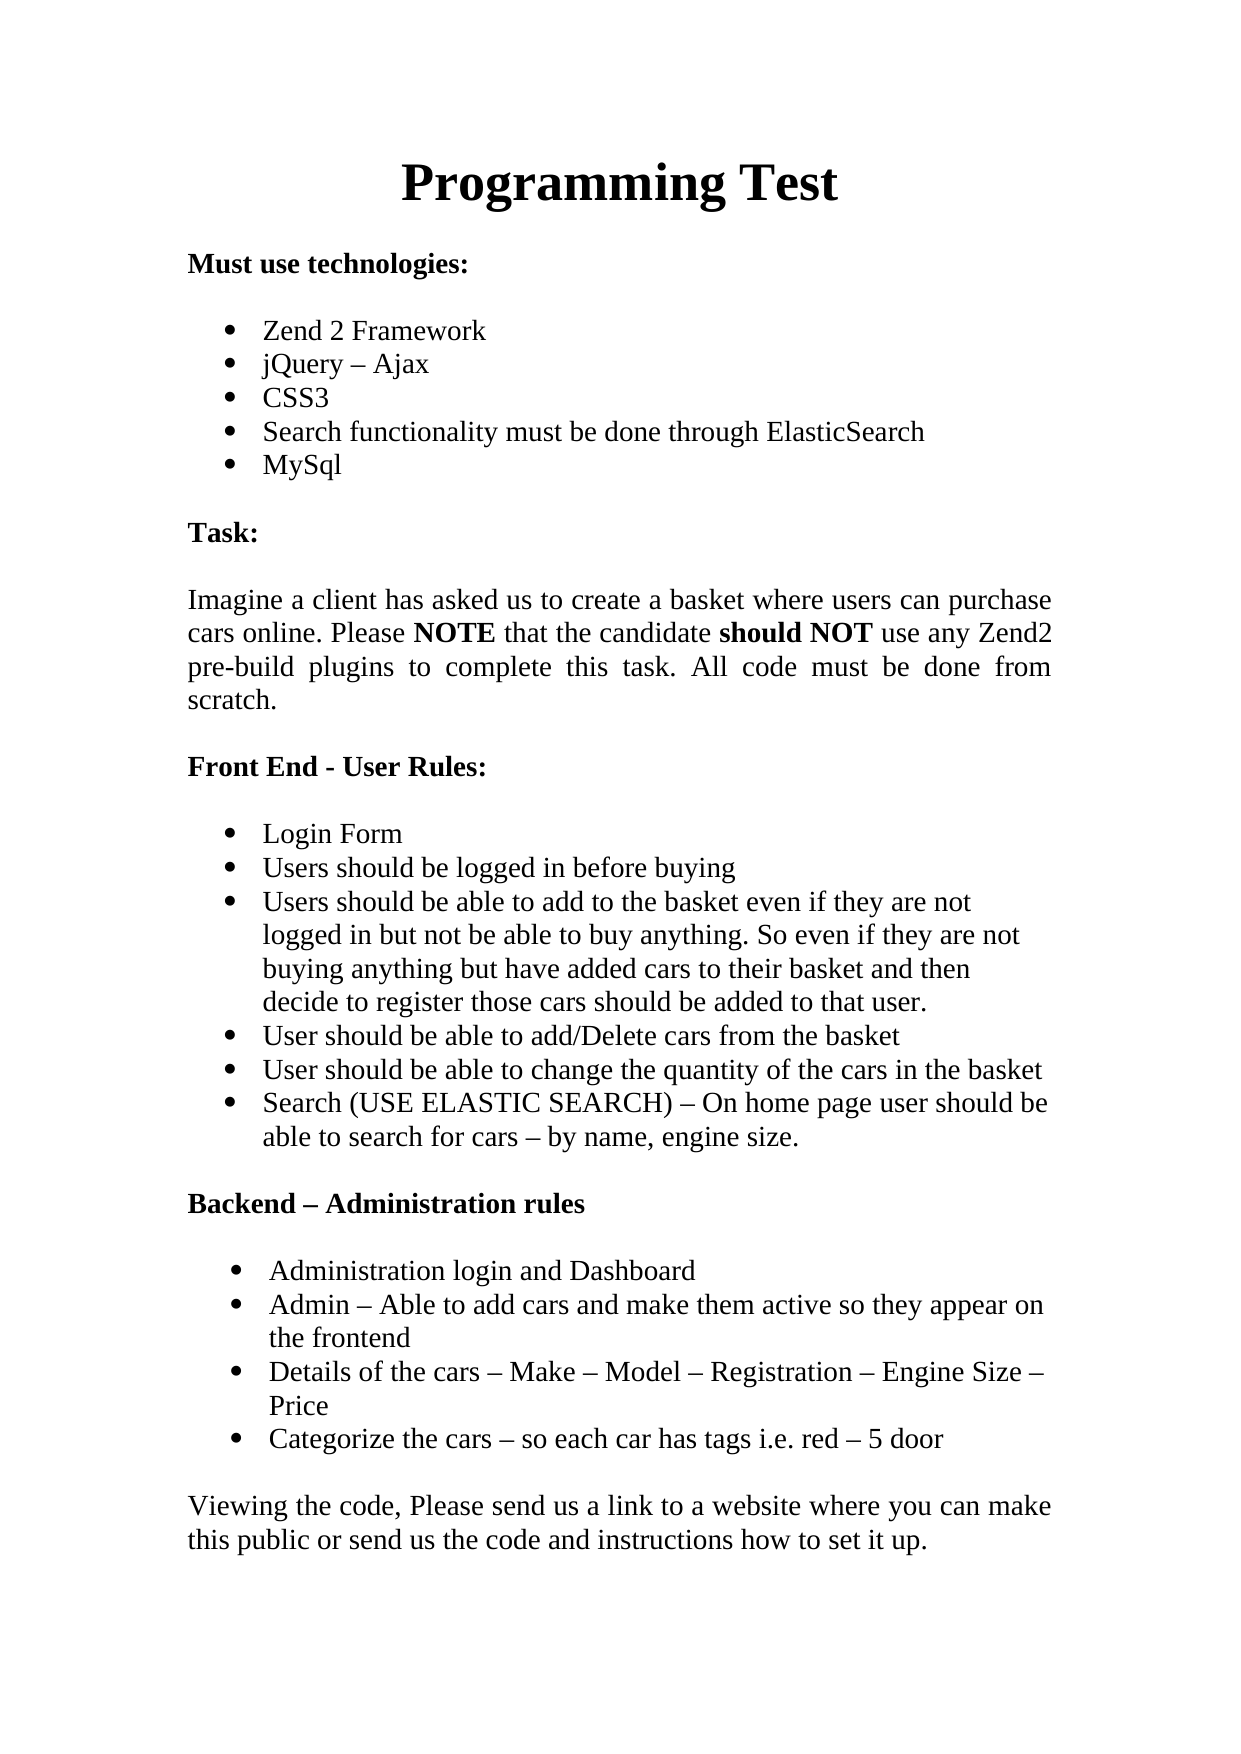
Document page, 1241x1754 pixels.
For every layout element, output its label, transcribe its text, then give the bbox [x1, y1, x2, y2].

list CSS3 [225, 380, 1053, 414]
list Users should be logged in before buying [225, 850, 1053, 884]
list Categorize the cars – so each car has tags i.e. red – 5 door [231, 1421, 1053, 1455]
list Admin – Able to add cars and make them active so they appear on the frontend [231, 1287, 1053, 1354]
text Imagine a client has asked us to create a basket where users can purchase cars online. Please NOTE that the candidate should NOT use any Zend2 pre-build plugins to complete this task. All code must be done from scratch. [187, 582, 1053, 716]
text Programming Test [187, 150, 1053, 212]
list Login Form [225, 817, 1053, 850]
list Search functionality must be done through ElasticSearch [225, 414, 1053, 447]
list Administration login and Dashboard [231, 1253, 1053, 1287]
list User should be able to add/Delete cars from the basket [225, 1018, 1053, 1052]
list User should be able to change the quantity of the cars in the basket [225, 1052, 1053, 1085]
text Front End - User Rules: [187, 749, 1053, 783]
list MySql [225, 447, 1053, 481]
list Details of the cars – Make – Model – Registration – Engine Size – Price [231, 1354, 1053, 1421]
text Viewing the code, Please send us a link to a website where you can make this public or send us the code and instructions how to set it up. [187, 1488, 1053, 1556]
list Zend 2 Framework [225, 313, 1053, 347]
list Users should be able to add to the basket even if they are not logged in but not be able to buy anything. So even if they are not buying anything but have added cars to their basket and then decide to register those cars should be added to that user. [225, 884, 1053, 1018]
list Search (USE ELASTIC SEARCH) – On home page user should be able to search for cars – by name, engine size. [225, 1085, 1053, 1153]
text Must use technologies: [187, 246, 1053, 279]
list jQuery – Ajax [225, 347, 1053, 380]
text Task: [187, 515, 1053, 548]
text Backend – Administration rules [187, 1186, 1053, 1220]
